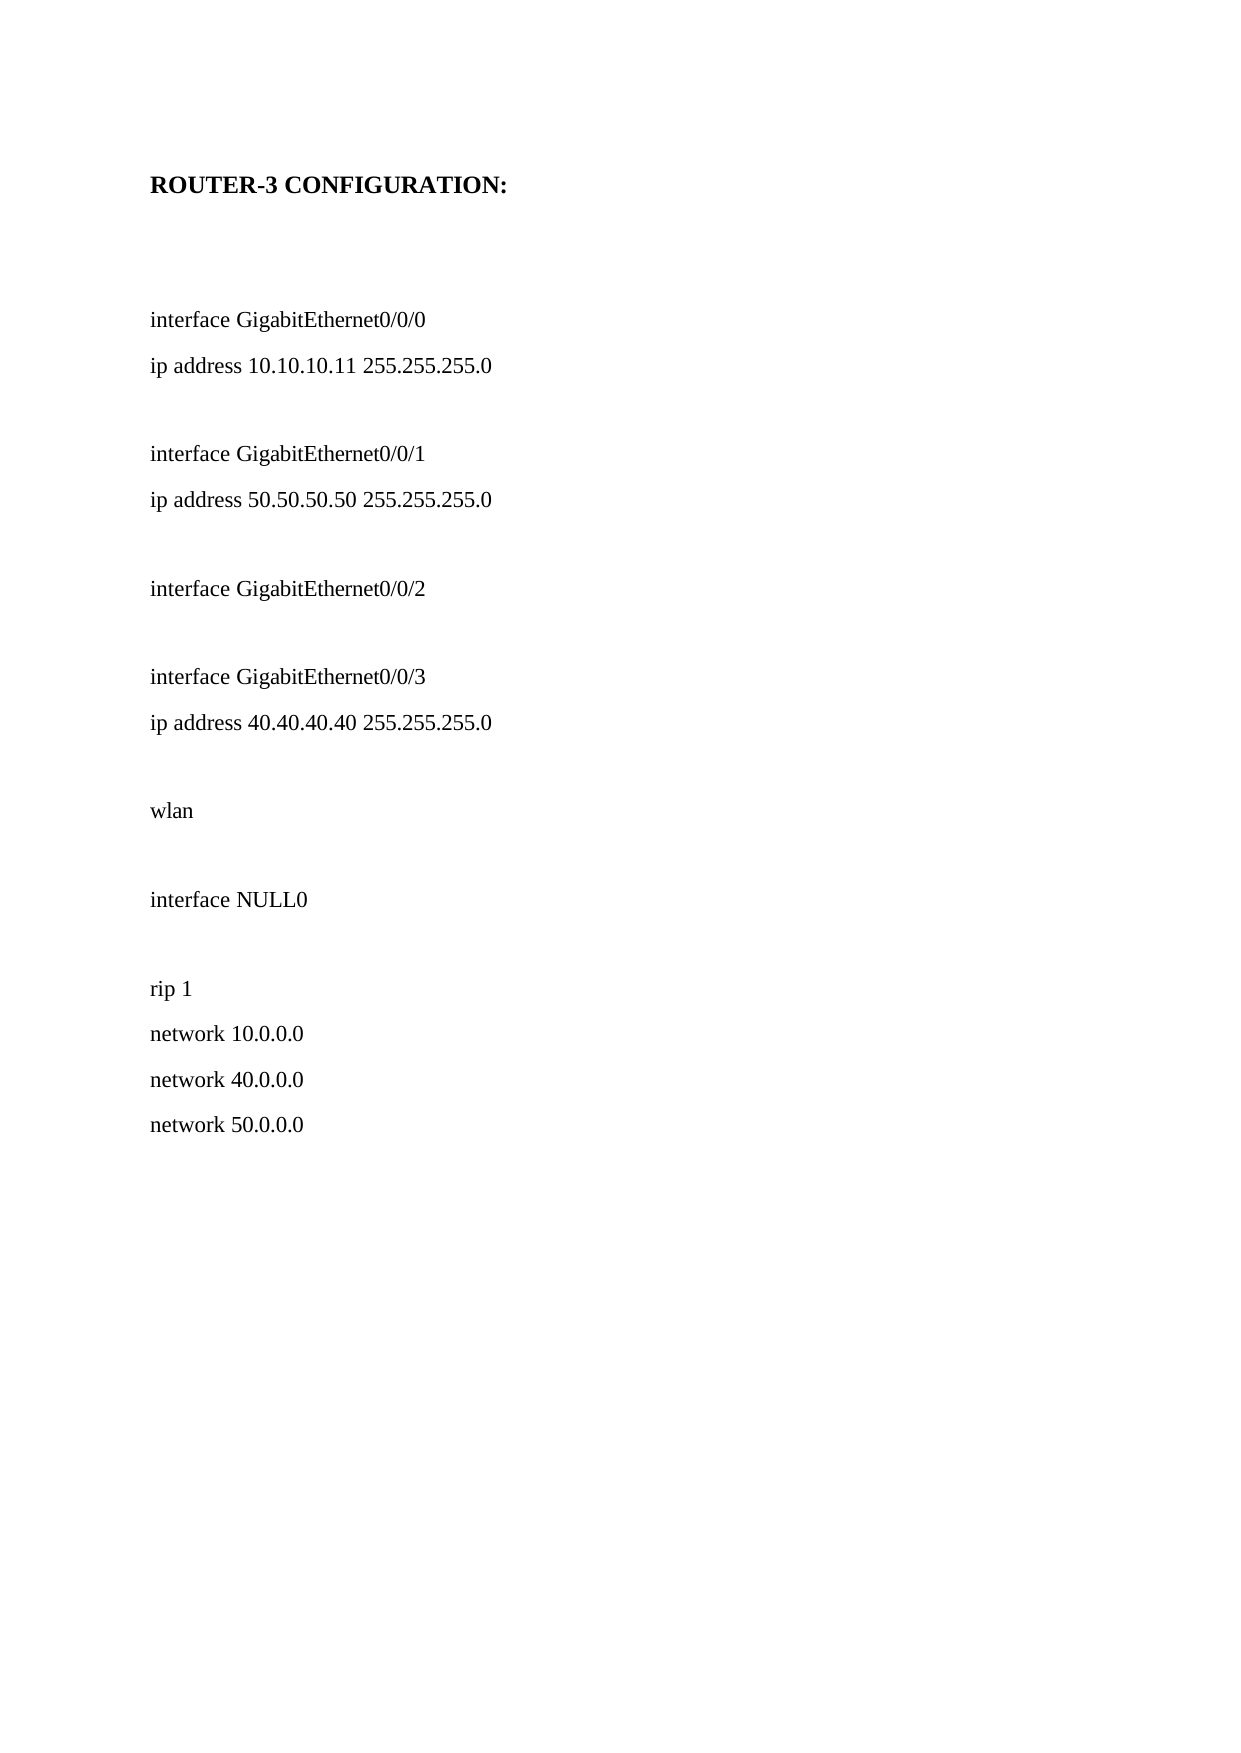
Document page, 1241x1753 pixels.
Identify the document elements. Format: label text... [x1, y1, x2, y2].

subtitle ROUTER-3 CONFIGURATION: [150, 170, 1093, 199]
text ip address 10.10.10.11 255.255.255.0 [150, 352, 1093, 378]
text network 10.0.0.0 [150, 1020, 1093, 1047]
text interface GigabitEthernet0/0/2 [150, 574, 1093, 601]
text network 50.0.0.0 [150, 1111, 1093, 1137]
text network 40.0.0.0 [150, 1066, 1093, 1092]
text wlan [150, 797, 1093, 824]
text ip address 50.50.50.50 255.255.255.0 [150, 486, 1093, 512]
text interface GigabitEthernet0/0/0 [150, 306, 1093, 333]
text rip 1 [150, 975, 1093, 1002]
text interface GigabitEthernet0/0/3 [150, 663, 1093, 690]
text interface GigabitEthernet0/0/1 [150, 441, 1093, 467]
text interface NULL0 [150, 886, 1093, 913]
text ip address 40.40.40.40 255.255.255.0 [150, 709, 1093, 735]
